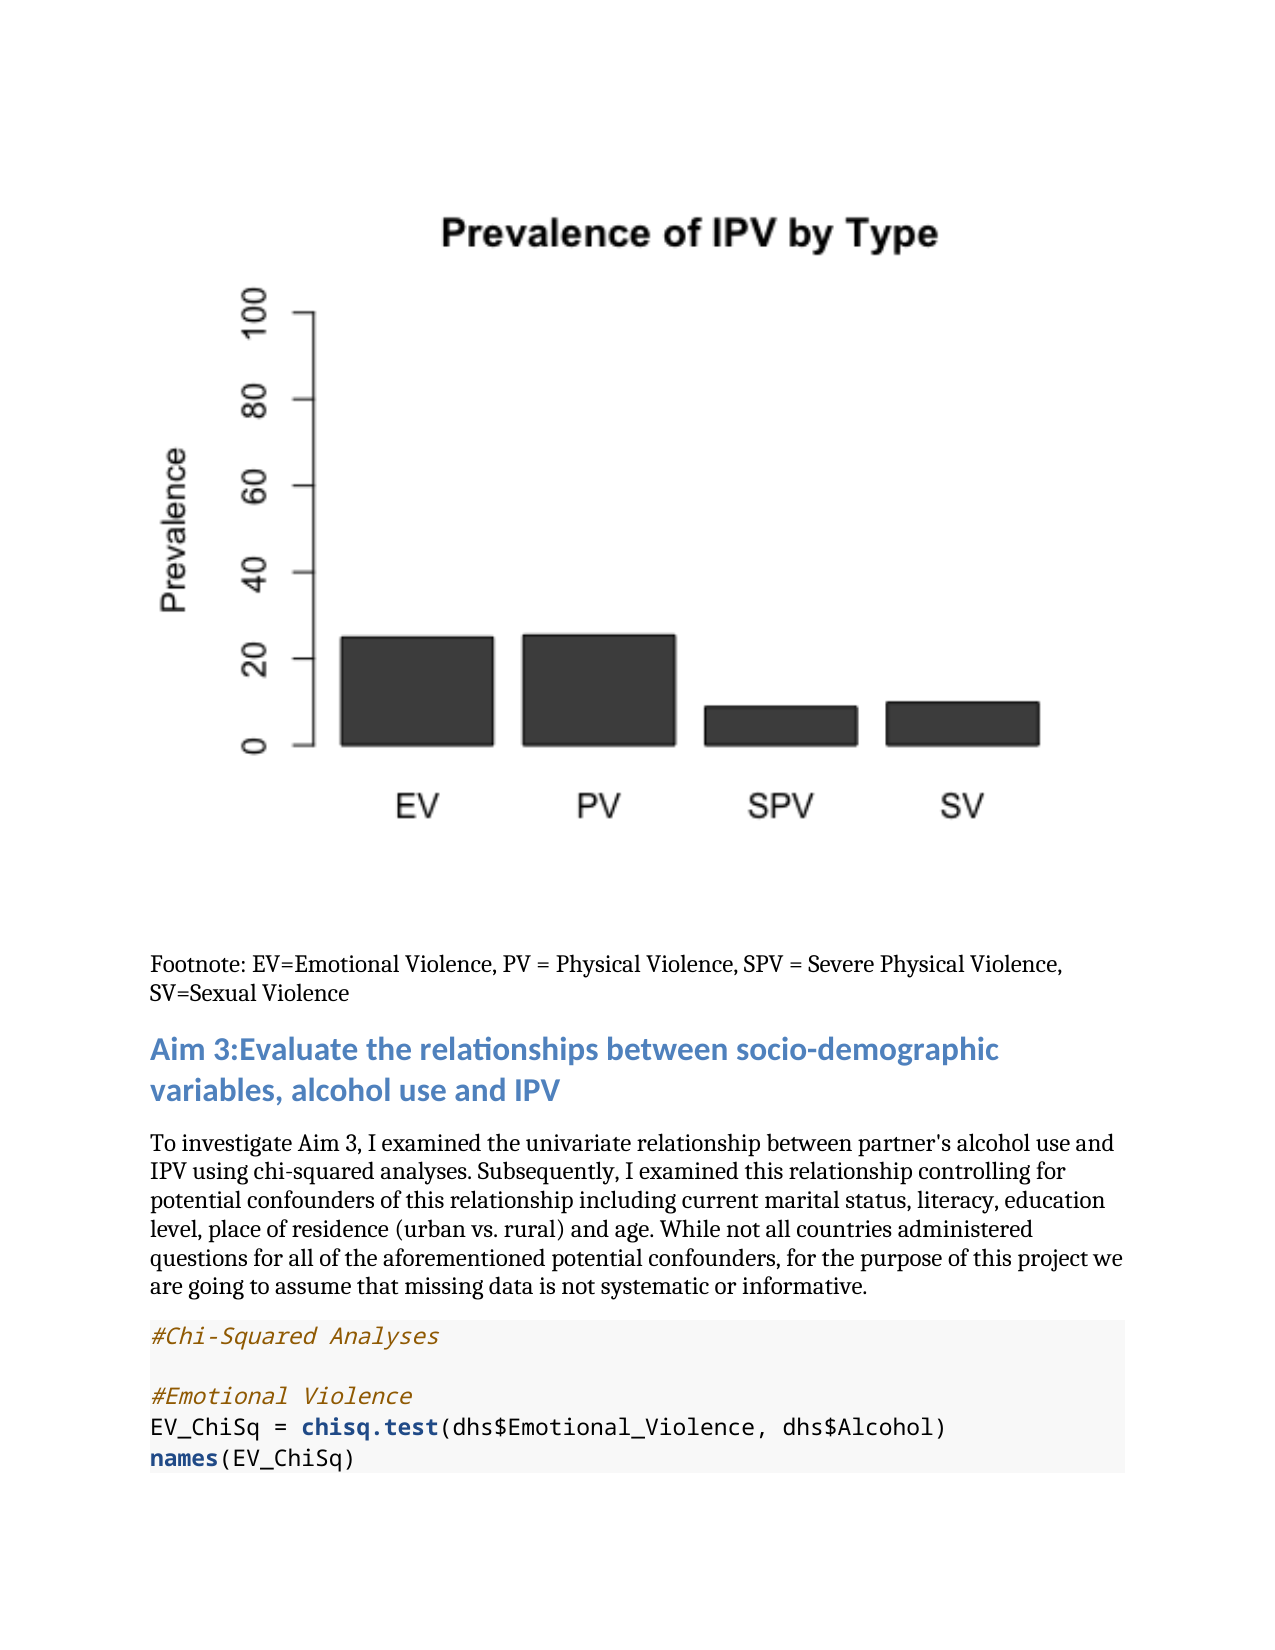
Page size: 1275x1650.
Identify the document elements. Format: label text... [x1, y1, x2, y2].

subtitle Aim 3:Evaluate the relationships between socio-demographic variables, alcohol use and IPV [150, 1028, 1125, 1110]
text To investigate Aim 3, I examined the univariate relationship between partner's alcohol use and IPV using chi-squared analyses. Subsequently, I examined this relationship controlling for potential confounders of this relationship including current marital status, literacy, education level, place of residence (urban vs. rural) and age. While not all countries administered questions for all of the aforementioned potential confounders, for the purpose of this project we are going to assume that missing data is not systematic or informative. [150, 1128, 1125, 1301]
picture [150, 150, 1150, 950]
text Footnote: EV=Emotional Violence, PV = Physical Violence, SPV = Severe Physical Violence, SV=Sexual Violence [150, 950, 1125, 1007]
text #Chi-Squared Analyses #Emotional Violence EV_ChiSq = chisq.test(dhs$Emotional_Violence, dhs$Alcohol) names(EV_ChiSq) [150, 1320, 1125, 1473]
